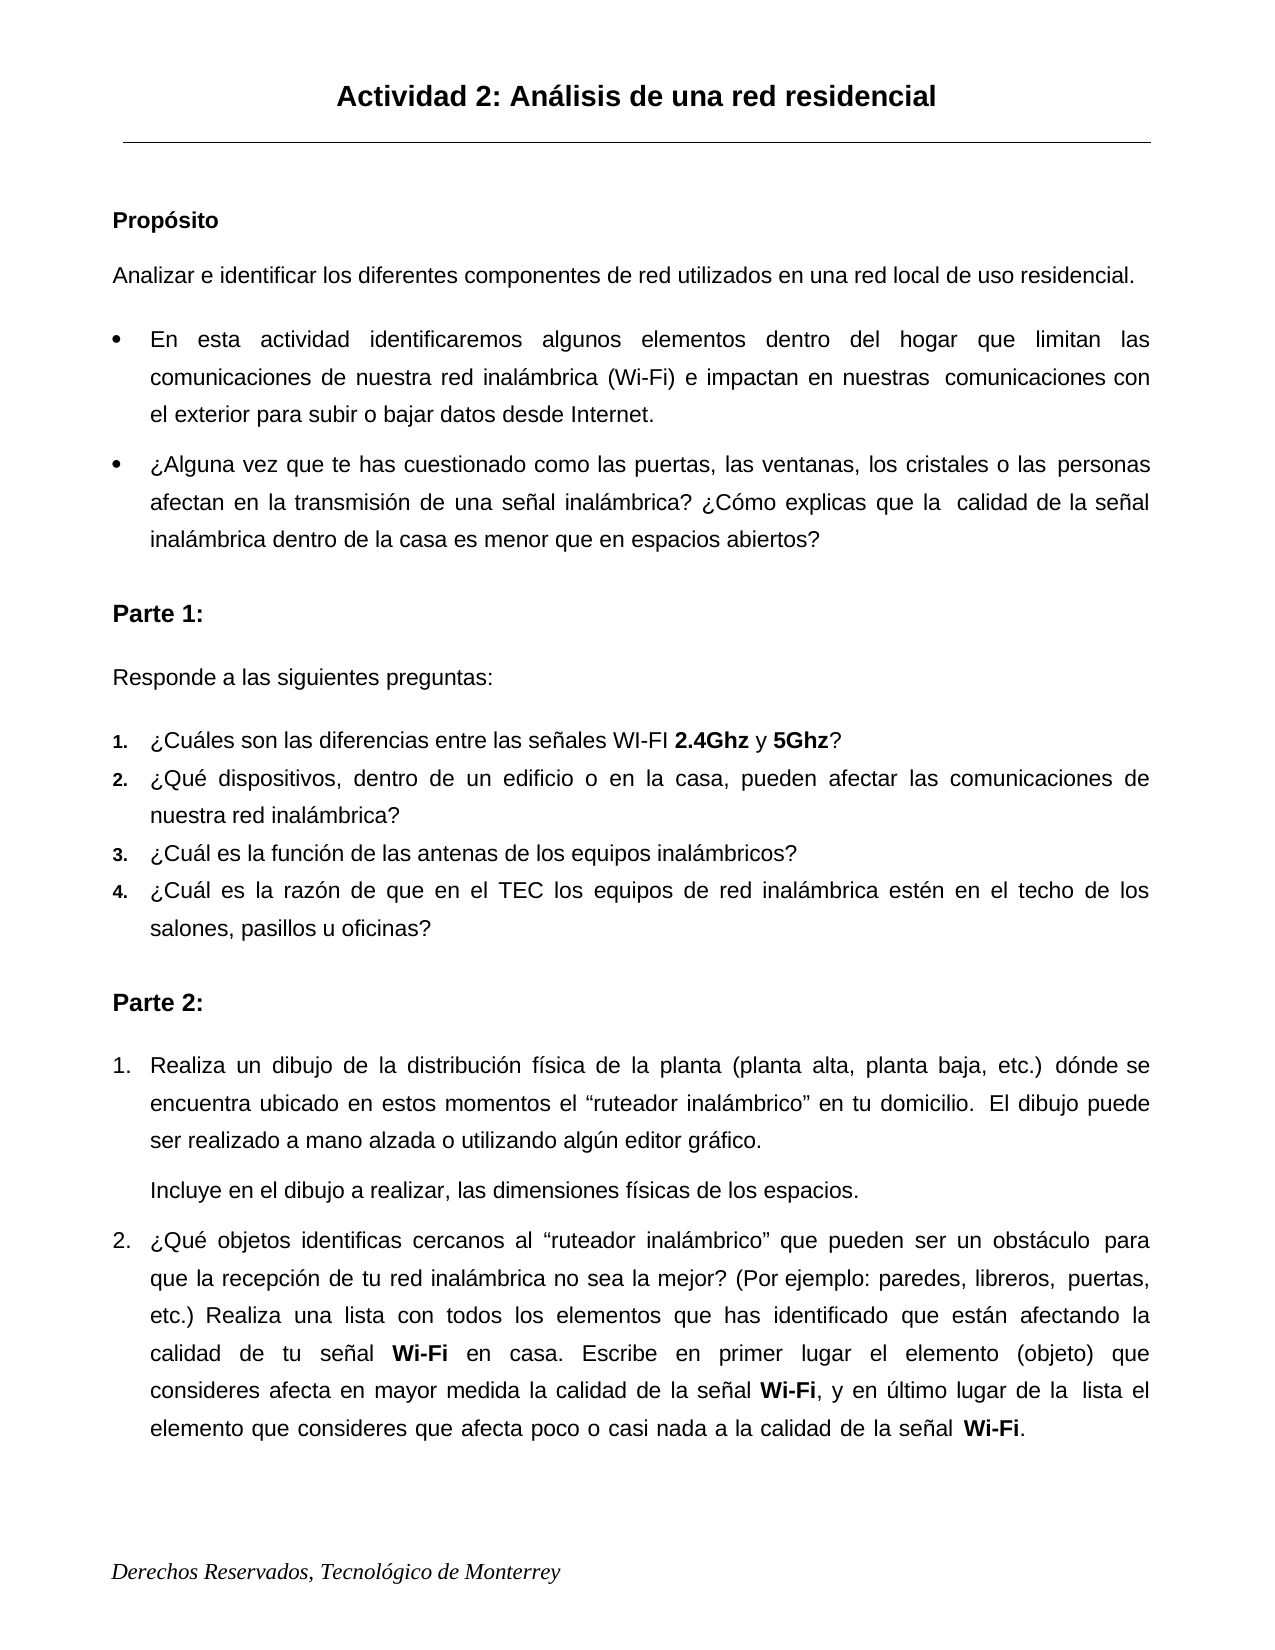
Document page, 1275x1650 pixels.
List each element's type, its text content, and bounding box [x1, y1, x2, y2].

subtitle Parte 1: [112, 593, 1162, 630]
list ¿Qué objetos identificas cercanos al “ruteador inalámbrico” que pueden ser un obstáculo para que la recepción de tu red inalámbrica no sea la mejor? (Por ejemplo: paredes, libreros, puertas, etc.) Realiza una lista con todos los elementos que has identificado que están afectando la calidad de tu señal Wi-Fi en casa. Escribe en primer lugar el elemento (objeto) que consideres afecta en mayor medida la calidad de la señal Wi-Fi, y en último lugar de la lista el elemento que consideres que afecta poco o casi nada a la calidad de la señal Wi-Fi. [112, 1219, 1151, 1444]
text Incluye en el dibujo a realizar, las dimensiones físicas de los espacios. [150, 1169, 1162, 1206]
list ¿Alguna vez que te has cuestionado como las puertas, las ventanas, los cristales o las personas afectan en la transmisión de una señal inalámbrica? ¿Cómo explicas que la calidad de la señal inalámbrica dentro de la casa es menor que en espacios abiertos? [112, 443, 1151, 555]
subtitle Parte 2: [112, 981, 1162, 1019]
list ¿Cuáles son las diferencias entre las señales WI-FI 2.4Ghz y 5Ghz? [112, 719, 1151, 756]
list ¿Cuál es la función de las antenas de los equipos inalámbricos? [112, 831, 1151, 869]
list En esta actividad identificaremos algunos elementos dentro del hogar que limitan las comunicaciones de nuestra red inalámbrica (Wi-Fi) e impactan en nuestras comunicaciones con el exterior para subir o bajar datos desde Internet. [112, 318, 1151, 430]
text Actividad 2: Análisis de una red residencial [123, 79, 1151, 113]
text Responde a las siguientes preguntas: [112, 655, 1162, 693]
list Realiza un dibujo de la distribución física de la planta (planta alta, planta baja, etc.) dónde se encuentra ubicado en estos momentos el “ruteador inalámbrico” en tu domicilio. El dibujo puede ser realizado a mano alzada o utilizando algún editor gráfico. [112, 1044, 1151, 1156]
list ¿Cuál es la razón de que en el TEC los equipos de red inalámbrica estén en el techo de los salones, pasillos u oficinas? [112, 869, 1151, 944]
list ¿Qué dispositivos, dentro de un edificio o en la casa, pueden afectar las comunicaciones de nuestra red inalámbrica? [112, 756, 1151, 831]
text Propósito [112, 207, 1162, 233]
text Analizar e identificar los diferentes componentes de red utilizados en una red local de uso residencial. [112, 262, 1162, 288]
